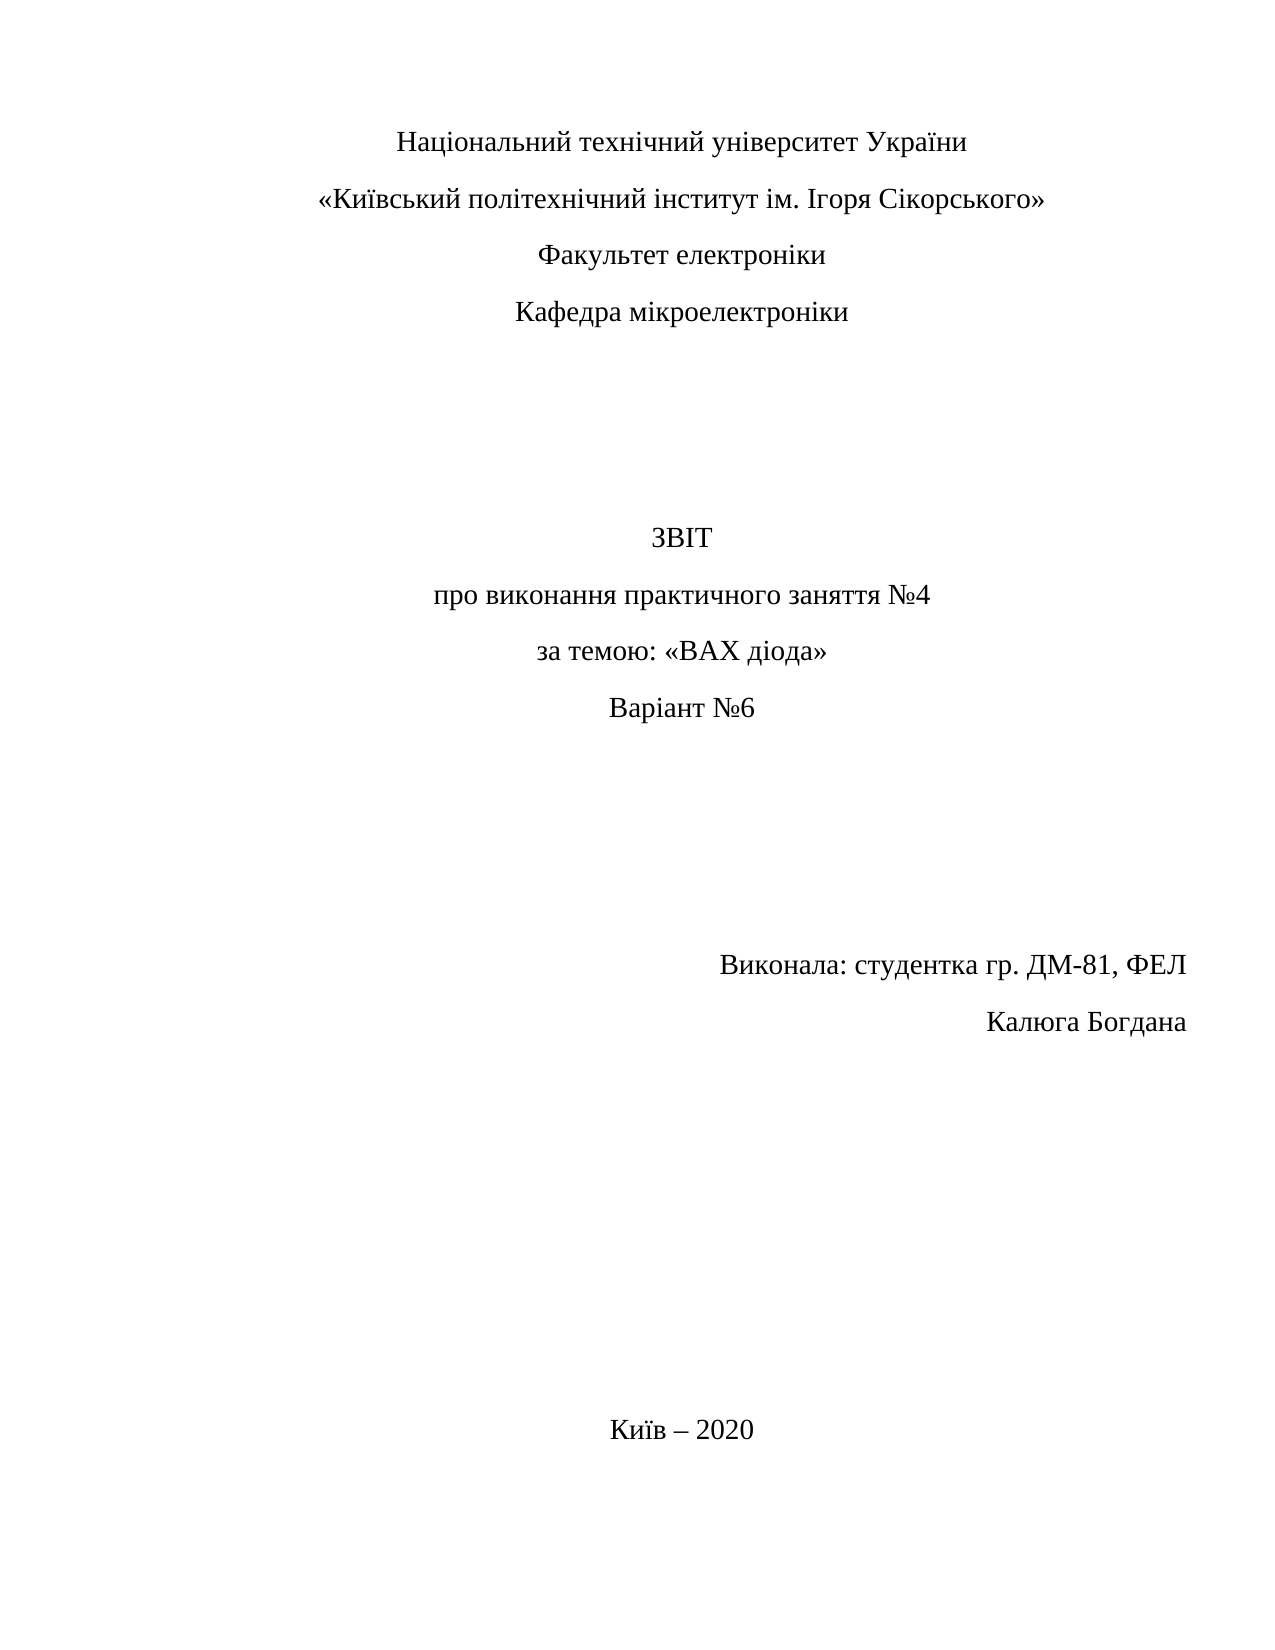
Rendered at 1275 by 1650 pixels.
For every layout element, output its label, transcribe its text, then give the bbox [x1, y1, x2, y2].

text «Київський політехнічний інститут ім. Ігоря Сікорського» [177, 181, 1186, 214]
text Кафедра мікроелектроніки [177, 294, 1186, 328]
text про виконання практичного заняття №4 [177, 577, 1186, 610]
text Виконала: студентка гр. ДМ-81, ФЕЛ [177, 947, 1186, 981]
text ЗВІТ [177, 520, 1186, 554]
text Варіант №6 [177, 690, 1186, 723]
text Національний технічний університет України [177, 124, 1186, 158]
text за темою: «ВАХ діода» [177, 633, 1186, 667]
text Факультет електроніки [177, 237, 1186, 271]
text Калюга Богдана [177, 1004, 1186, 1038]
text Київ – 2020 [177, 1412, 1186, 1446]
